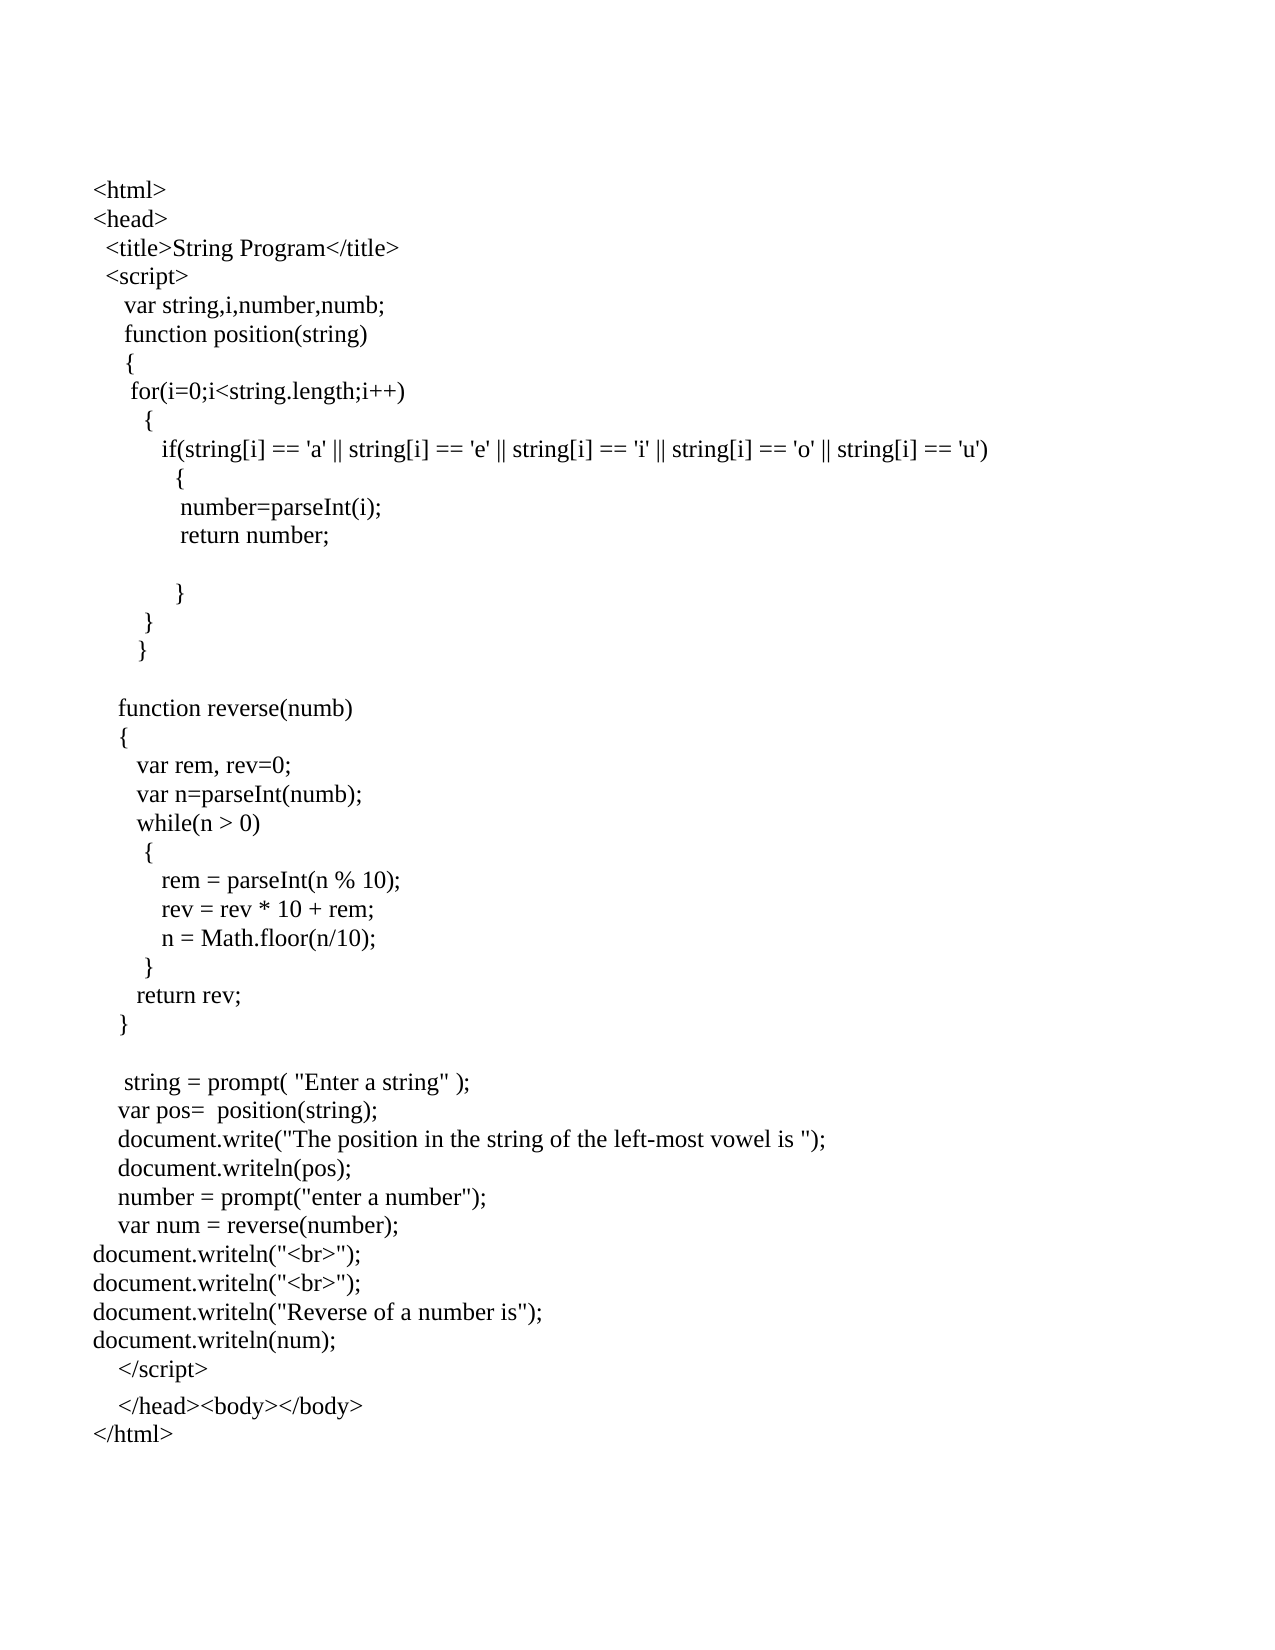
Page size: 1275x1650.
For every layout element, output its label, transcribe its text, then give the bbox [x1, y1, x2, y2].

text if(string[i] == 'a' || string[i] == 'e' || string[i] == 'i' || string[i] == 'o' || string[i] == 'u') [161, 434, 1204, 463]
text var string,i,number,numb; function position(string) [124, 290, 397, 348]
text { [143, 405, 1204, 434]
text rem = parseInt(n % 10); rev = rev * 10 + rem; [161, 865, 413, 923]
text string = prompt( "Enter a string" ); var pos= position(string); [118, 1067, 482, 1124]
text number = prompt("enter a number"); var num = reverse(number); [118, 1182, 499, 1239]
text document.write("The position in the string of the left-most vowel is "); document.writeln(pos); [118, 1124, 839, 1182]
text } [118, 1009, 1204, 1038]
text } [143, 952, 1204, 980]
text <title>String Program</title> [105, 233, 1204, 261]
text number=parseInt(i); return number; [180, 492, 394, 549]
text for(i=0;i<string.length;i++) [130, 376, 1204, 405]
text function reverse(numb) [118, 693, 1204, 722]
text </script> [118, 1354, 1204, 1383]
text var rem, rev=0; [136, 750, 1204, 779]
text { [118, 722, 1204, 750]
text { [174, 463, 1204, 492]
text } [136, 635, 1204, 664]
text <html> [93, 175, 1204, 204]
text document.writeln("<br>"); document.writeln("<br>"); document.writeln("Reverse of a number is"); document.writeln(num); [93, 1239, 597, 1354]
text { [124, 348, 1204, 376]
text } [174, 578, 1204, 607]
text </html> [93, 1419, 1204, 1448]
text } [143, 607, 1204, 635]
text <script> [105, 261, 1204, 290]
text </head><body></body> [118, 1391, 1204, 1419]
text <head> [93, 204, 1204, 233]
text n = Math.floor(n/10); [161, 923, 1204, 952]
text var n=parseInt(numb); while(n > 0) [136, 779, 375, 837]
text { [143, 837, 1204, 865]
text return rev; [136, 980, 1204, 1009]
